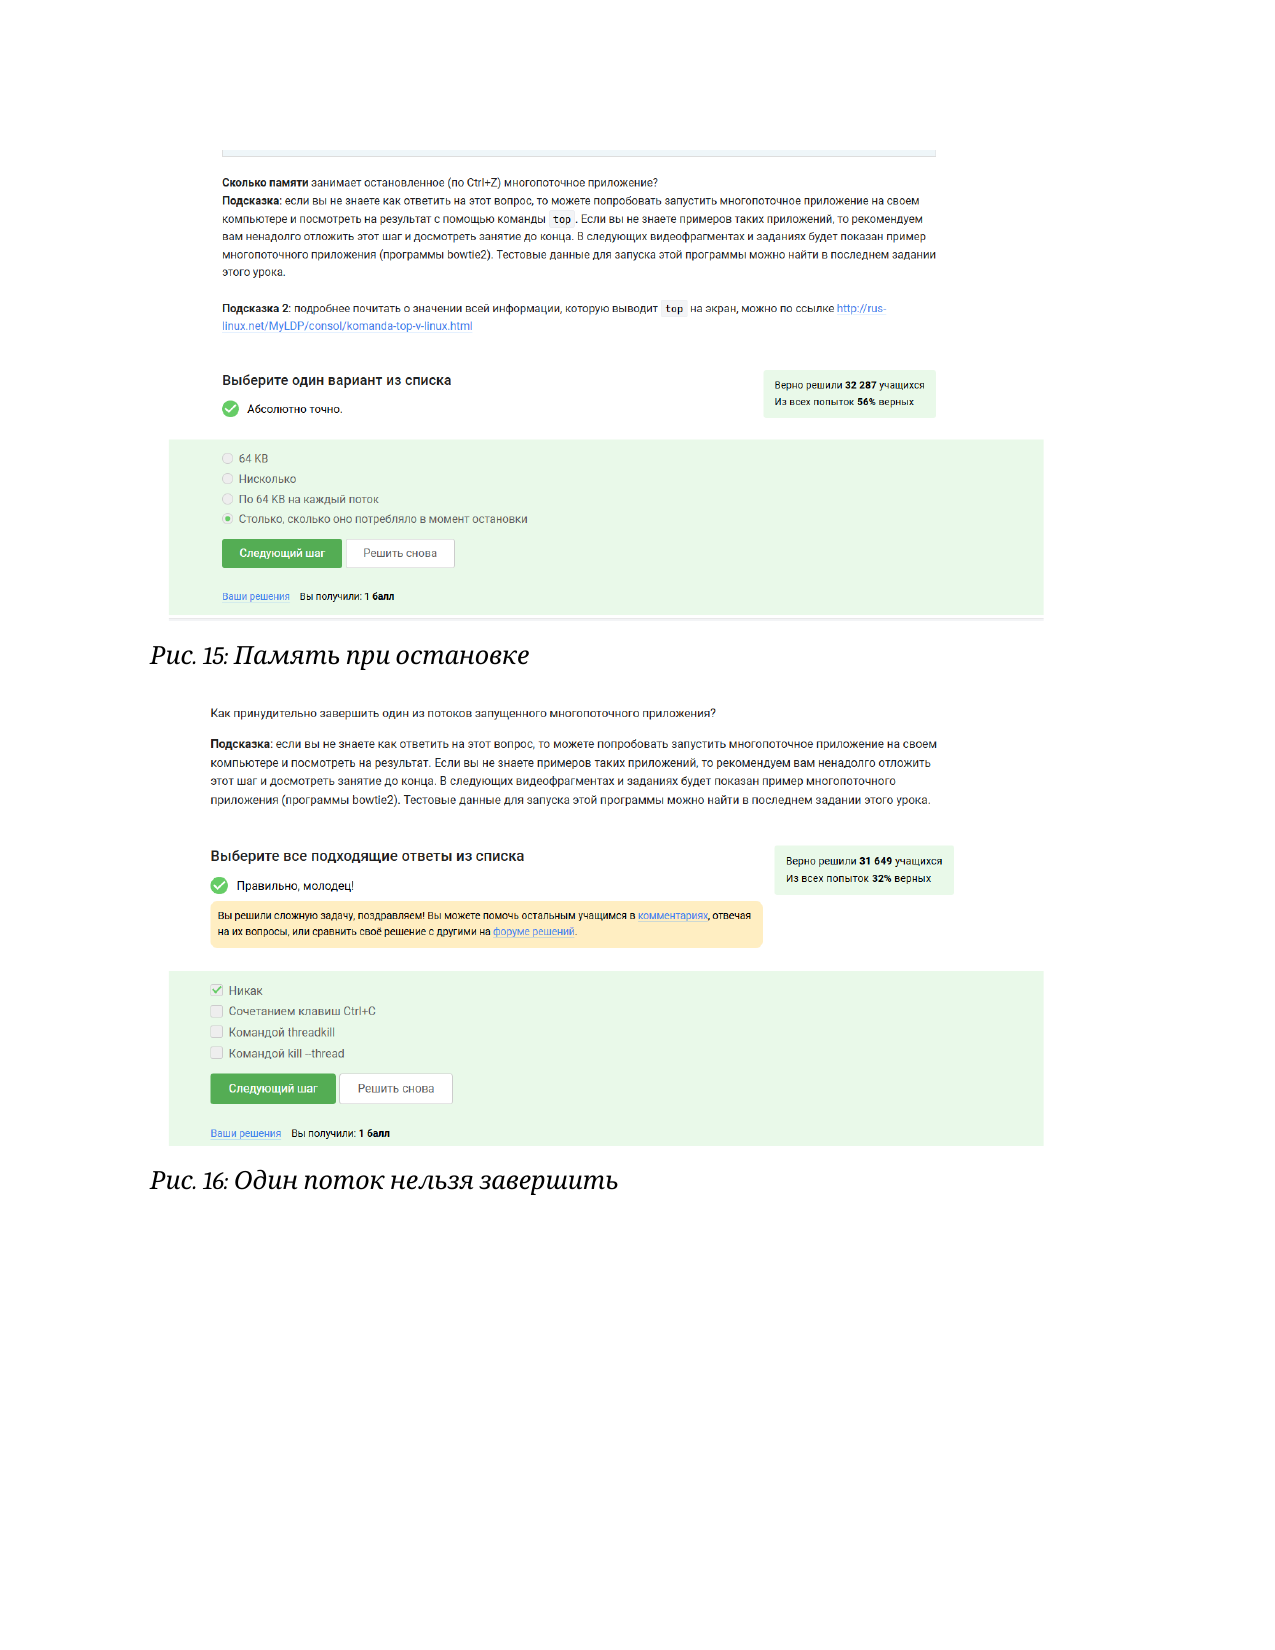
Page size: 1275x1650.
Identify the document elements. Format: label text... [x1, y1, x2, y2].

picture [168, 683, 1044, 1146]
text Рис. 15: Память при остановке [150, 642, 1125, 671]
text Рис. 16: Один поток нельзя завершить [150, 1167, 1125, 1196]
picture [168, 150, 1044, 621]
